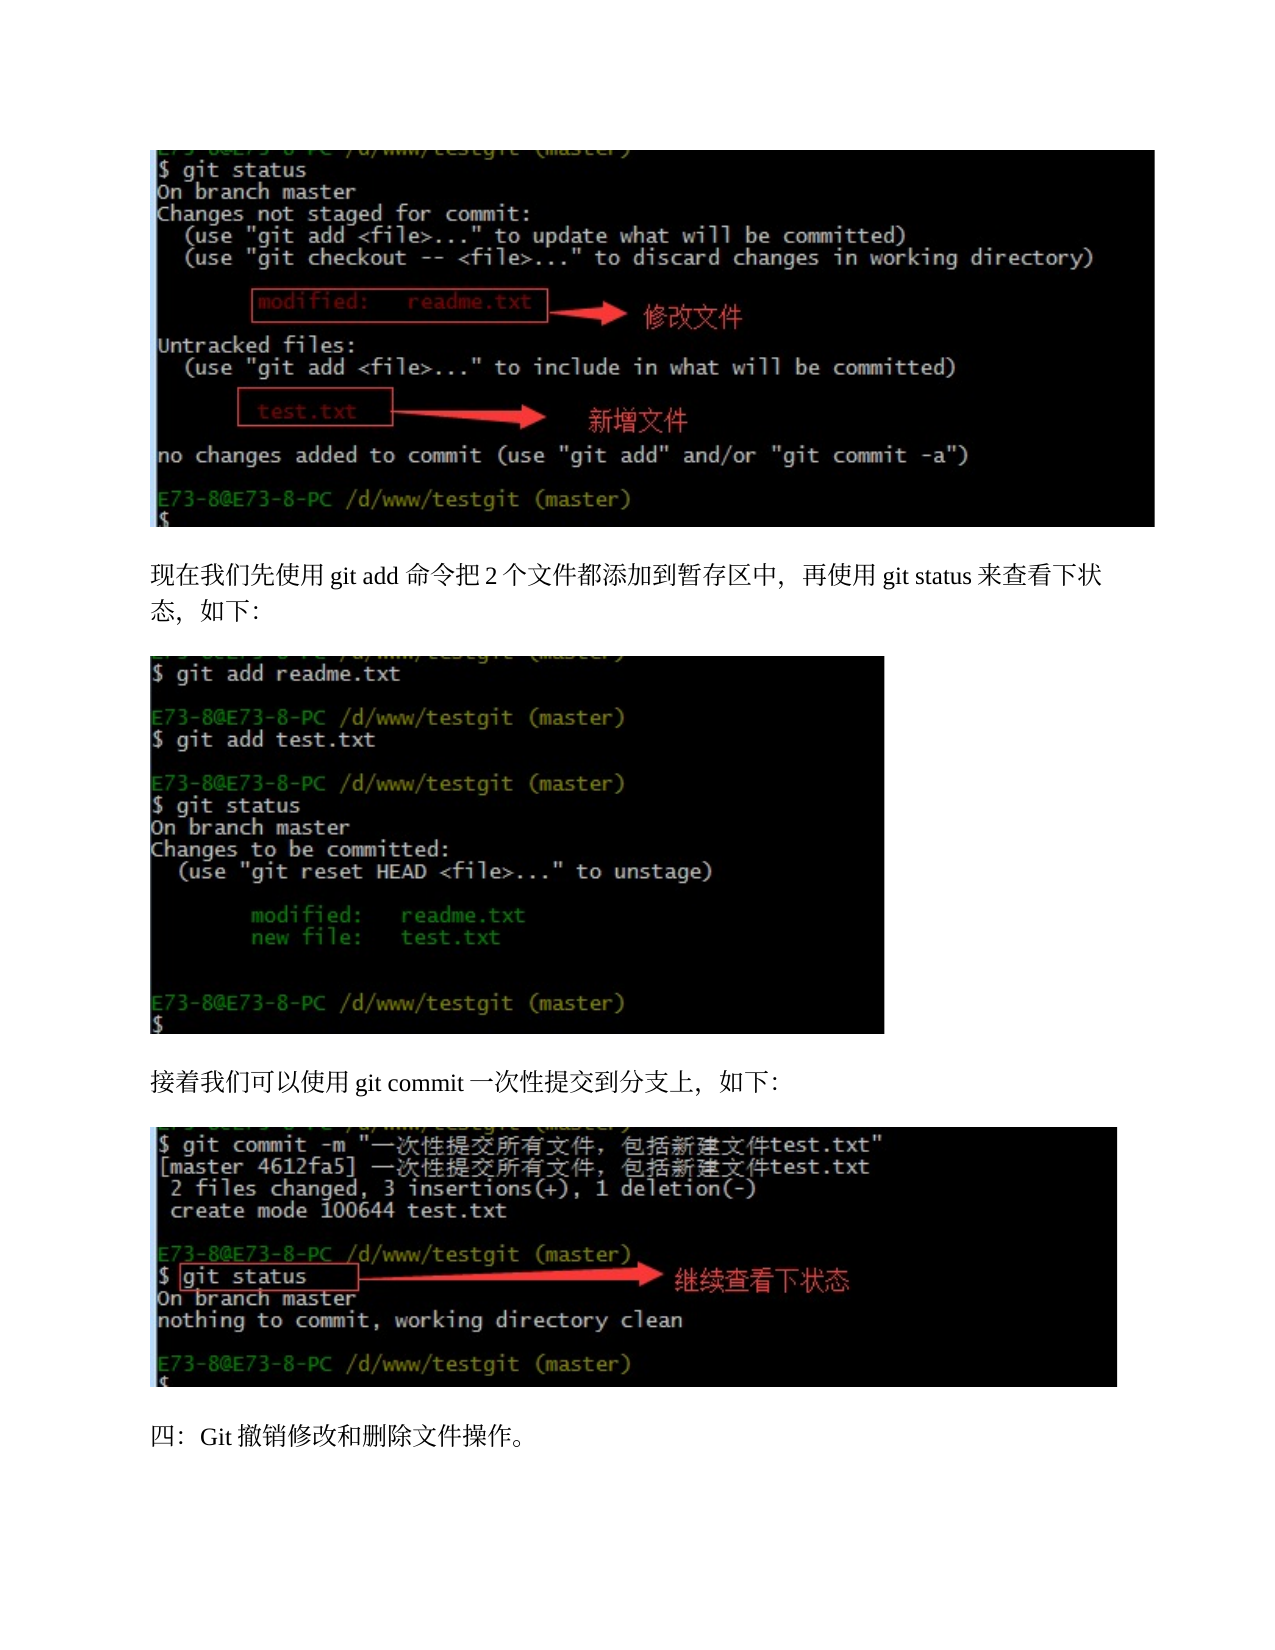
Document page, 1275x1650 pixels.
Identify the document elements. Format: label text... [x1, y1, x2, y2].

picture [150, 150, 1155, 527]
picture [150, 1127, 1118, 1387]
text 接着我们可以使用git commit一次性提交到分支上，如下： [150, 1062, 1125, 1098]
text 现在我们先使用git add 命令把2个文件都添加到暂存区中，再使用git status来查看下状态，如下： [150, 556, 1125, 628]
picture [150, 656, 885, 1034]
text 四：Git撤销修改和删除文件操作。 [150, 1416, 1125, 1452]
